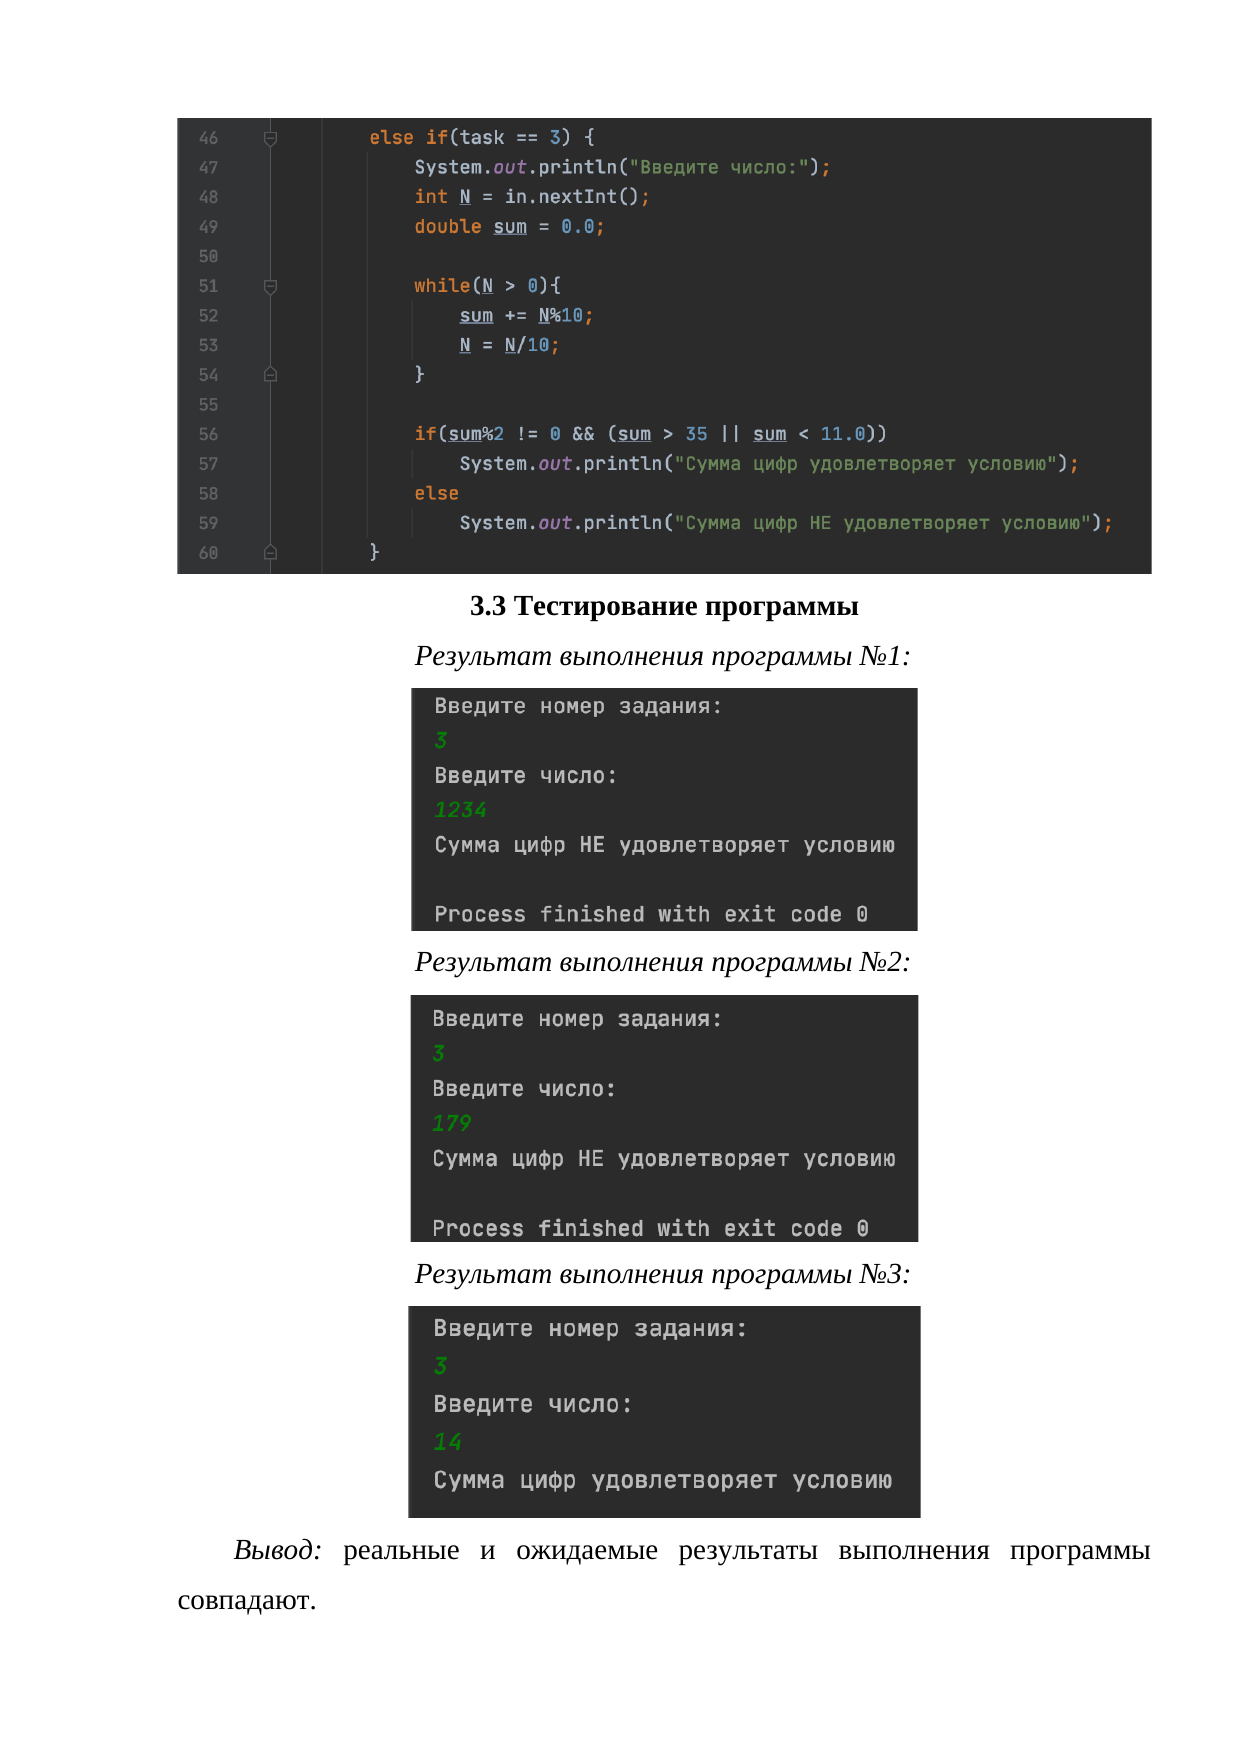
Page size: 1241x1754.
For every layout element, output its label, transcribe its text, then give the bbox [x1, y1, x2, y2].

text Результат выполнения программы №3: [177, 1256, 1152, 1289]
picture [411, 688, 918, 931]
picture [177, 118, 1152, 574]
picture [408, 1306, 921, 1518]
text Результат выполнения программы №1: [177, 638, 1152, 672]
text 3.3 Тестирование программы [177, 588, 1152, 622]
text Вывод: реальные и ожидаемые результаты выполнения программы совпадают. [177, 1532, 1152, 1616]
picture [410, 995, 919, 1242]
text Результат выполнения программы №2: [177, 944, 1152, 978]
